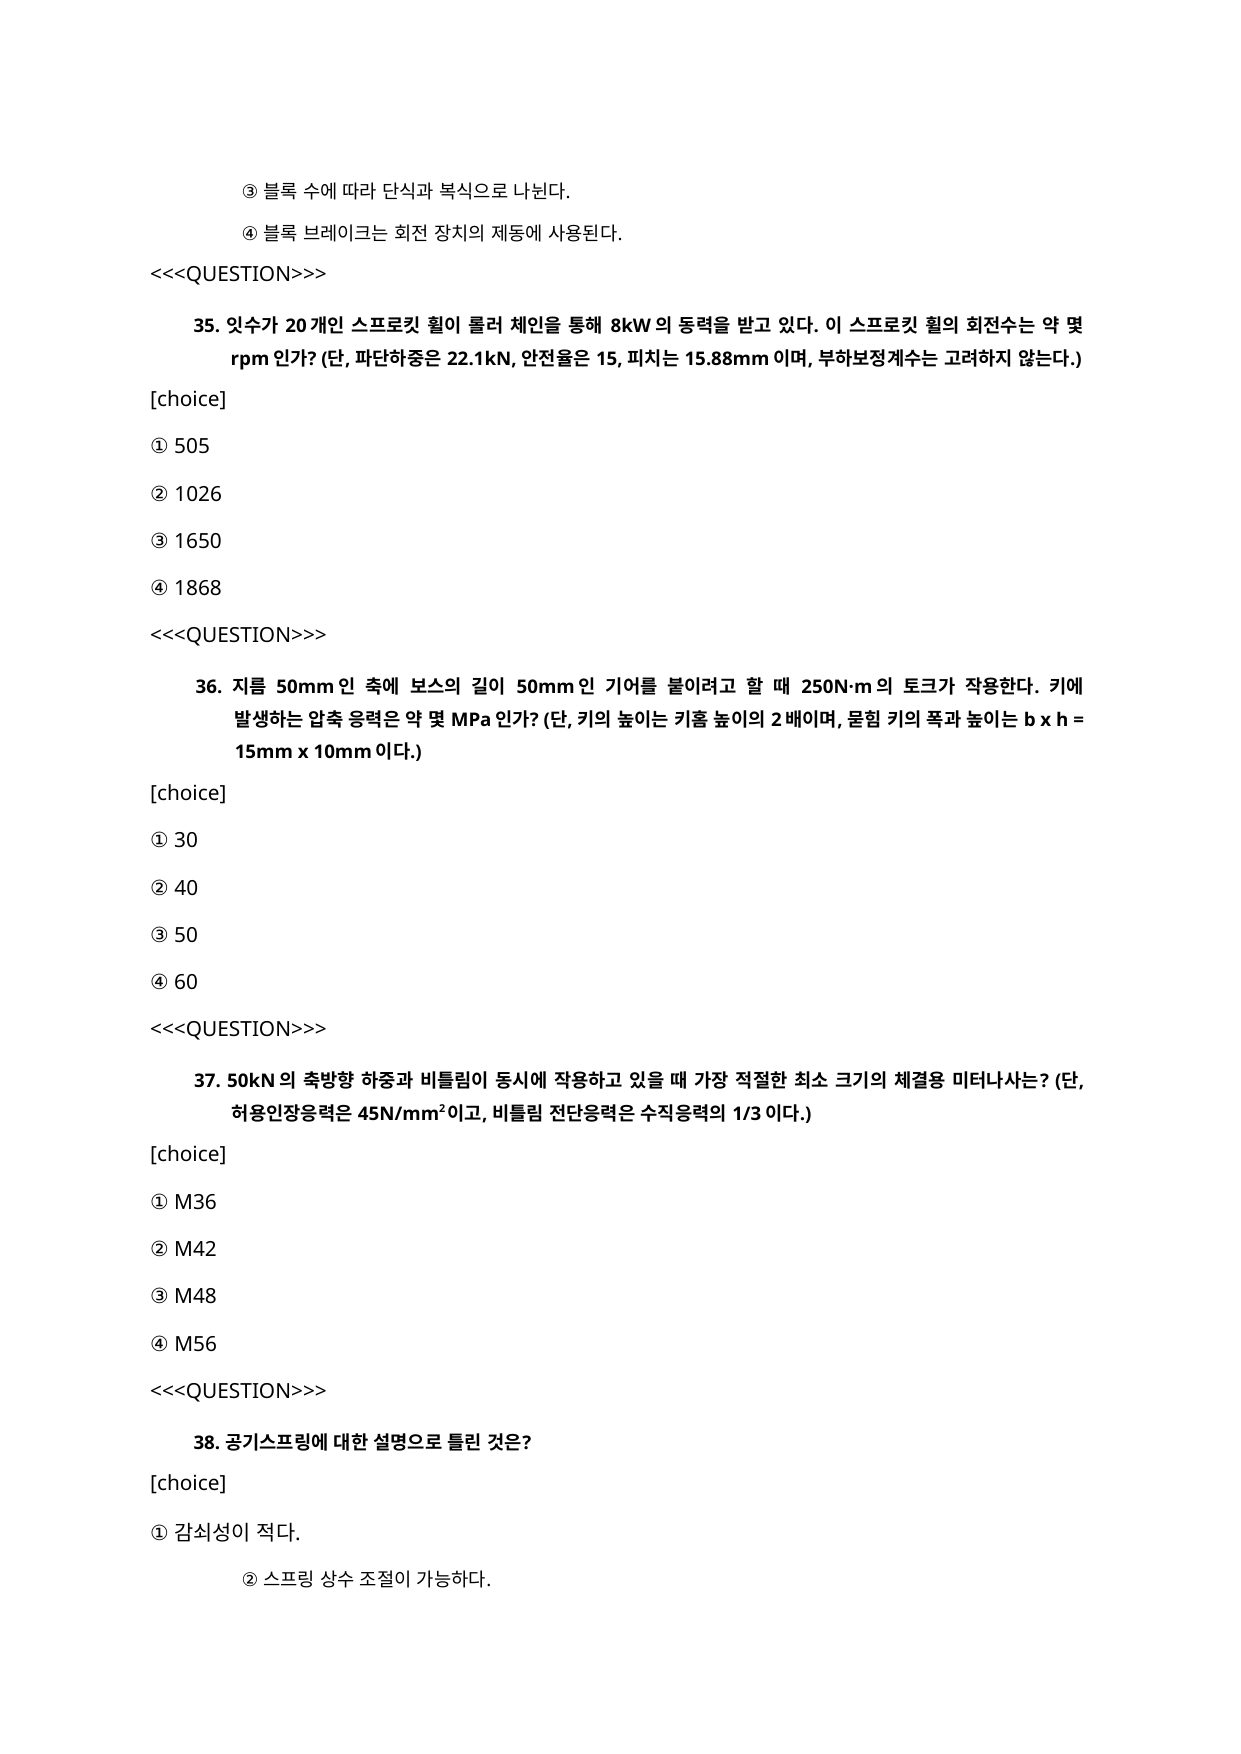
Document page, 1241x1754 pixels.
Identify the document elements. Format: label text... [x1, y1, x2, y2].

text ③ 1650 [150, 526, 1090, 554]
text ② 1026 [150, 479, 1090, 507]
text ④ 60 [150, 967, 1090, 996]
text <<<QUESTION>>> [150, 621, 1090, 649]
text [choice] [150, 1468, 1090, 1497]
text ③ 블록 수에 따라 단식과 복식으로 나뉜다. [222, 177, 1084, 204]
text ② 스프링 상수 조절이 가능하다. [222, 1565, 1084, 1592]
text ① M36 [150, 1187, 1090, 1215]
text [choice] [150, 778, 1090, 807]
text [choice] [150, 384, 1090, 412]
text [choice] [150, 1139, 1090, 1168]
text 38. 공기스프링에 대한 설명으로 틀린 것은? [193, 1427, 1084, 1455]
text ② 40 [150, 873, 1090, 901]
text 36. 지름 50mm인 축에 보스의 길이 50mm인 기어를 붙이려고 할 때 250N·m의 토크가 작용한다. 키에 발생하는 압축 응력은 약 몇 MPa인가? (단, 키의 높이는 키홈 높이의 2배이며, 묻힘 키의 폭과 높이는 b x h = 15mm x 10mm이다.) [195, 672, 1084, 764]
text ① 30 [150, 825, 1090, 854]
text ② M42 [150, 1234, 1090, 1263]
text ③ 50 [150, 920, 1090, 948]
text <<<QUESTION>>> [150, 1014, 1090, 1043]
text ④ 1868 [150, 573, 1090, 602]
text ③ M48 [150, 1281, 1090, 1310]
text 35. 잇수가 20개인 스프로킷 휠이 롤러 체인을 통해 8kW의 동력을 받고 있다. 이 스프로킷 휠의 회전수는 약 몇 rpm인가? (단, 파단하중은 22.1kN, 안전율은 15, 피치는 15.88mm이며, 부하보정계수는 고려하지 않는다.) [193, 311, 1084, 370]
text ① 감쇠성이 적다. [150, 1516, 1090, 1546]
text ④ M56 [150, 1329, 1090, 1357]
text ④ 블록 브레이크는 회전 장치의 제동에 사용된다. [222, 218, 1084, 245]
text 37. 50kN의 축방향 하중과 비틀림이 동시에 작용하고 있을 때 가장 적절한 최소 크기의 체결용 미터나사는? (단, 허용인장응력은 45N/mm2이고, 비틀림 전단응력은 수직응력의 1/3이다.) [194, 1066, 1084, 1126]
text <<<QUESTION>>> [150, 1376, 1090, 1404]
text <<<QUESTION>>> [150, 259, 1090, 287]
text ① 505 [150, 431, 1090, 460]
